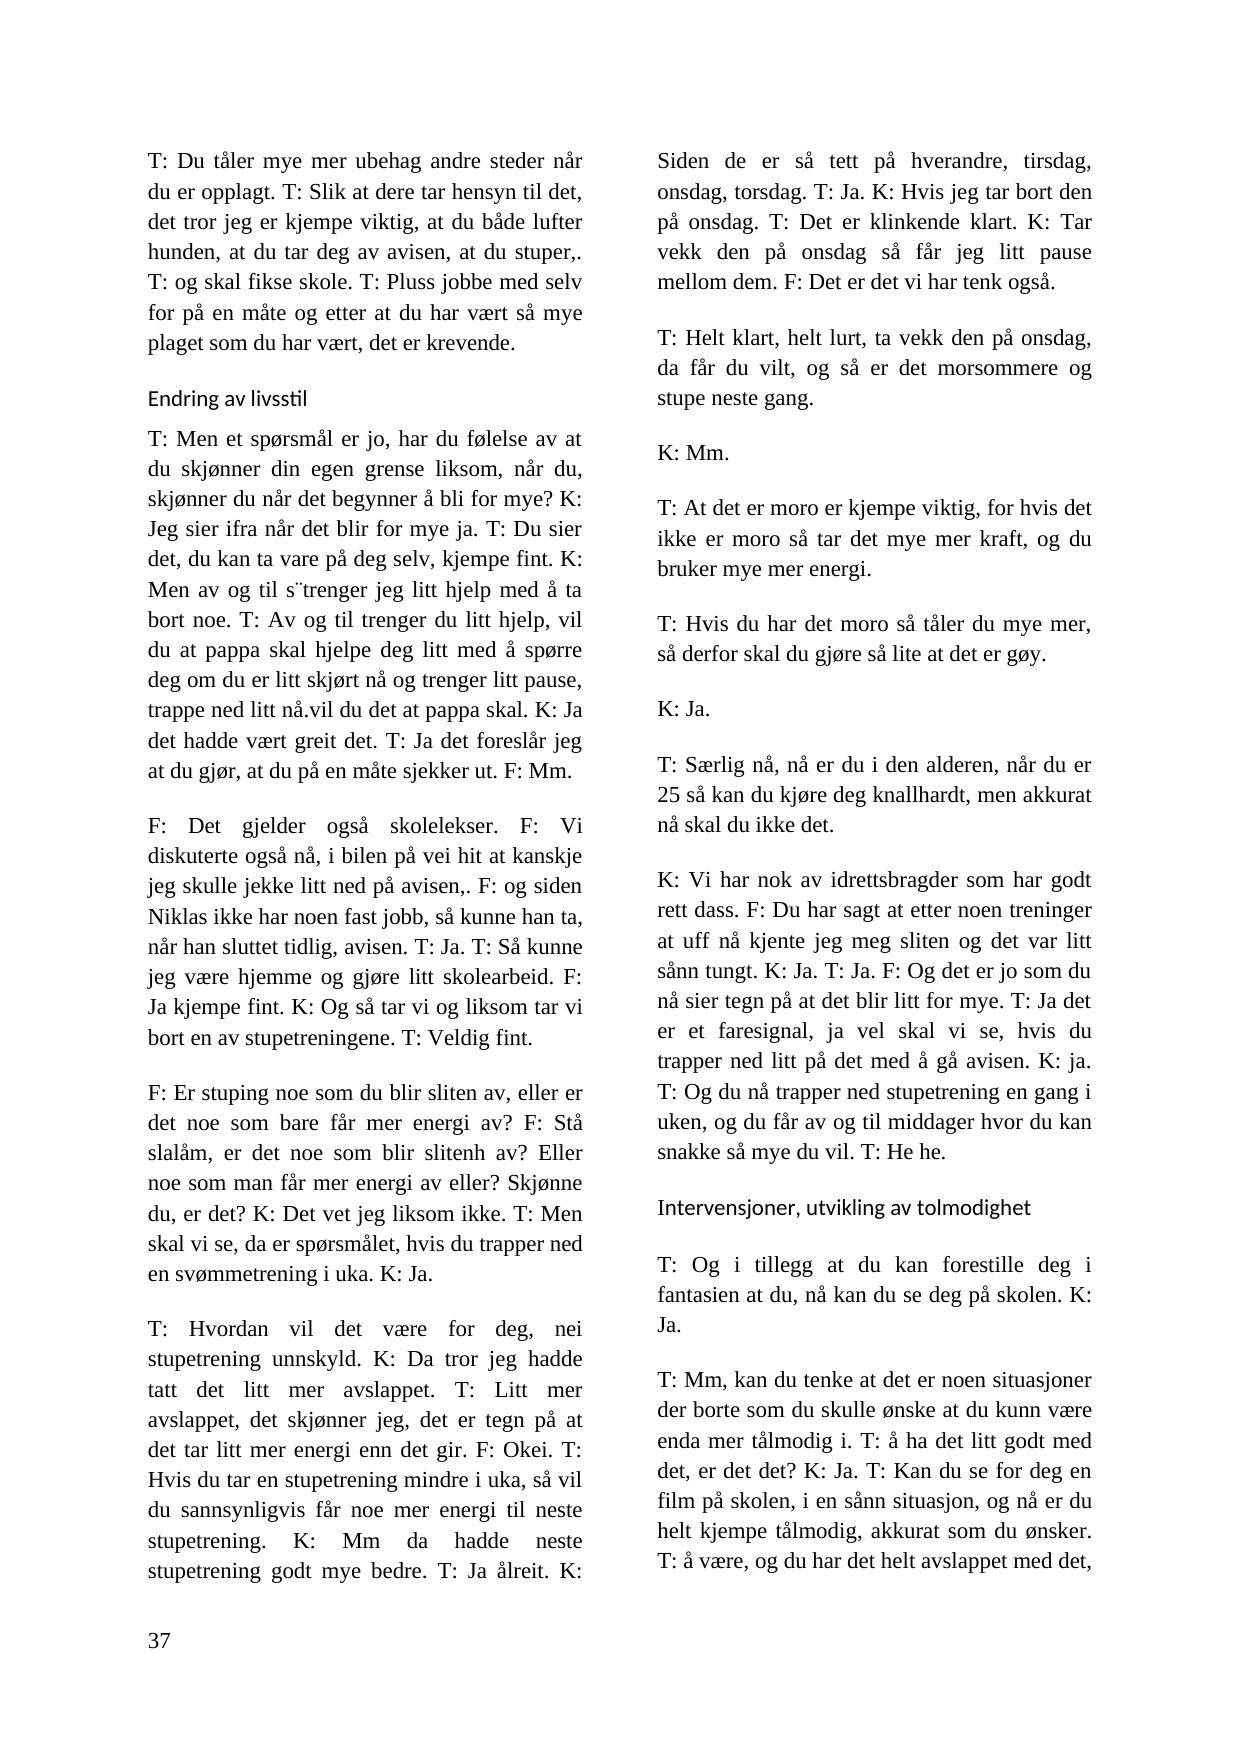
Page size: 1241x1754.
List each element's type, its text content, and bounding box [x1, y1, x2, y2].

text T: Du tåler mye mer ubehag andre steder når du er opplagt. T: Slik at dere tar hensyn til det, det tror jeg er kjempe viktig, at du både lufter hunden, at du tar deg av avisen, at du stuper,. T: og skal fikse skole. T: Pluss jobbe med selv for på en måte og etter at du har vært så mye plaget som du har vært, det er krevende. [148, 148, 583, 355]
text K: Mm. [657, 439, 1093, 466]
text K: Ja. [657, 696, 1093, 722]
text Intervensjoner, utvikling av tolmodighet [657, 1193, 1093, 1221]
text T: Særlig nå, nå er du i den alderen, når du er 25 så kan du kjøre deg knallhardt, men akkurat nå skal du ikke det. [657, 751, 1093, 837]
text T: At det er moro er kjempe viktig, for hvis det ikke er moro så tar det mye mer kraft, og du bruker mye mer energi. [657, 494, 1093, 581]
text T: Og i tillegg at du kan forestille deg i fantasien at du, nå kan du se deg på skolen. K: Ja. [657, 1251, 1093, 1337]
text T: Helt klart, helt lurt, ta vekk den på onsdag, da får du vilt, og så er det morsommere og stupe neste gang. [657, 324, 1093, 410]
text F: Er stuping noe som du blir sliten av, eller er det noe som bare får mer energi av? F: Stå slalåm, er det noe som blir slitenh av? Eller noe som man får mer energi av eller? Skjønne du, er det? K: Det vet jeg liksom ikke. T: Men skal vi se, da er spørsmålet, hvis du trapper ned en svømmetrening i uka. K: Ja. [148, 1079, 583, 1286]
text K: Vi har nok av idrettsbragder som har godt rett dass. F: Du har sagt at etter noen treninger at uff nå kjente jeg meg sliten og det var litt sånn tungt. K: Ja. T: Ja. F: Og det er jo som du nå sier tegn på at det blir litt for mye. T: Ja det er et faresignal, ja vel skal vi se, hvis du trapper ned litt på det med å gå avisen. K: ja. T: Og du nå trapper ned stupetrening en gang i uken, og du får av og til middager hvor du kan snakke så mye du vil. T: He he. [657, 866, 1093, 1164]
subtitle Endring av livsstil [148, 384, 583, 412]
text F: Det gjelder også skolelekser. F: Vi diskuterte også nå, i bilen på vei hit at kanskje jeg skulle jekke litt ned på avisen,. F: og siden Niklas ikke har noen fast jobb, så kunne han ta, når han sluttet tidlig, avisen. T: Ja. T: Så kunne jeg være hjemme og gjøre litt skolearbeid. F: Ja kjempe fint. K: Og så tar vi og liksom tar vi bort en av stupetreningene. T: Veldig fint. [148, 812, 583, 1050]
text T: Hvordan vil det være for deg, nei stupetrening unnskyld. K: Da tror jeg hadde tatt det litt mer avslappet. T: Litt mer avslappet, det skjønner jeg, det er tegn på at det tar litt mer energi enn det gir. F: Okei. T: Hvis du tar en stupetrening mindre i uka, så vil du sannsynligvis får noe mer energi til neste stupetrening. K: Mm da hadde neste stupetrening godt mye bedre. T: Ja ålreit. K: Siden de er så tett på hverandre, tirsdag, onsdag, torsdag. T: Ja. K: Hvis jeg tar bort den på onsdag. T: Det er klinkende klart. K: Tar vekk den på onsdag så får jeg litt pause mellom dem. F: Det er det vi har tenk også. [148, 1315, 583, 1583]
text T: Hvordan vil det være for deg, nei stupetrening unnskyld. K: Da tror jeg hadde tatt det litt mer avslappet. T: Litt mer avslappet, det skjønner jeg, det er tegn på at det tar litt mer energi enn det gir. F: Okei. T: Hvis du tar en stupetrening mindre i uka, så vil du sannsynligvis får noe mer energi til neste stupetrening. K: Mm da hadde neste stupetrening godt mye bedre. T: Ja ålreit. K: Siden de er så tett på hverandre, tirsdag, onsdag, torsdag. T: Ja. K: Hvis jeg tar bort den på onsdag. T: Det er klinkende klart. K: Tar vekk den på onsdag så får jeg litt pause mellom dem. F: Det er det vi har tenk også. [657, 148, 1093, 295]
text T: Men et spørsmål er jo, har du følelse av at du skjønner din egen grense liksom, når du, skjønner du når det begynner å bli for mye? K: Jeg sier ifra når det blir for mye ja. T: Du sier det, du kan ta vare på deg selv, kjempe fint. K: Men av og til s¨trenger jeg litt hjelp med å ta bort noe. T: Av og til trenger du litt hjelp, vil du at pappa skal hjelpe deg litt med å spørre deg om du er litt skjørt nå og trenger litt pause, trappe ned litt nå.vil du det at pappa skal. K: Ja det hadde vært greit det. T: Ja det foreslår jeg at du gjør, at du på en måte sjekker ut. F: Mm. [148, 424, 583, 783]
text T: Hvis du har det moro så tåler du mye mer, så derfor skal du gjøre så lite at det er gøy. [657, 610, 1093, 667]
